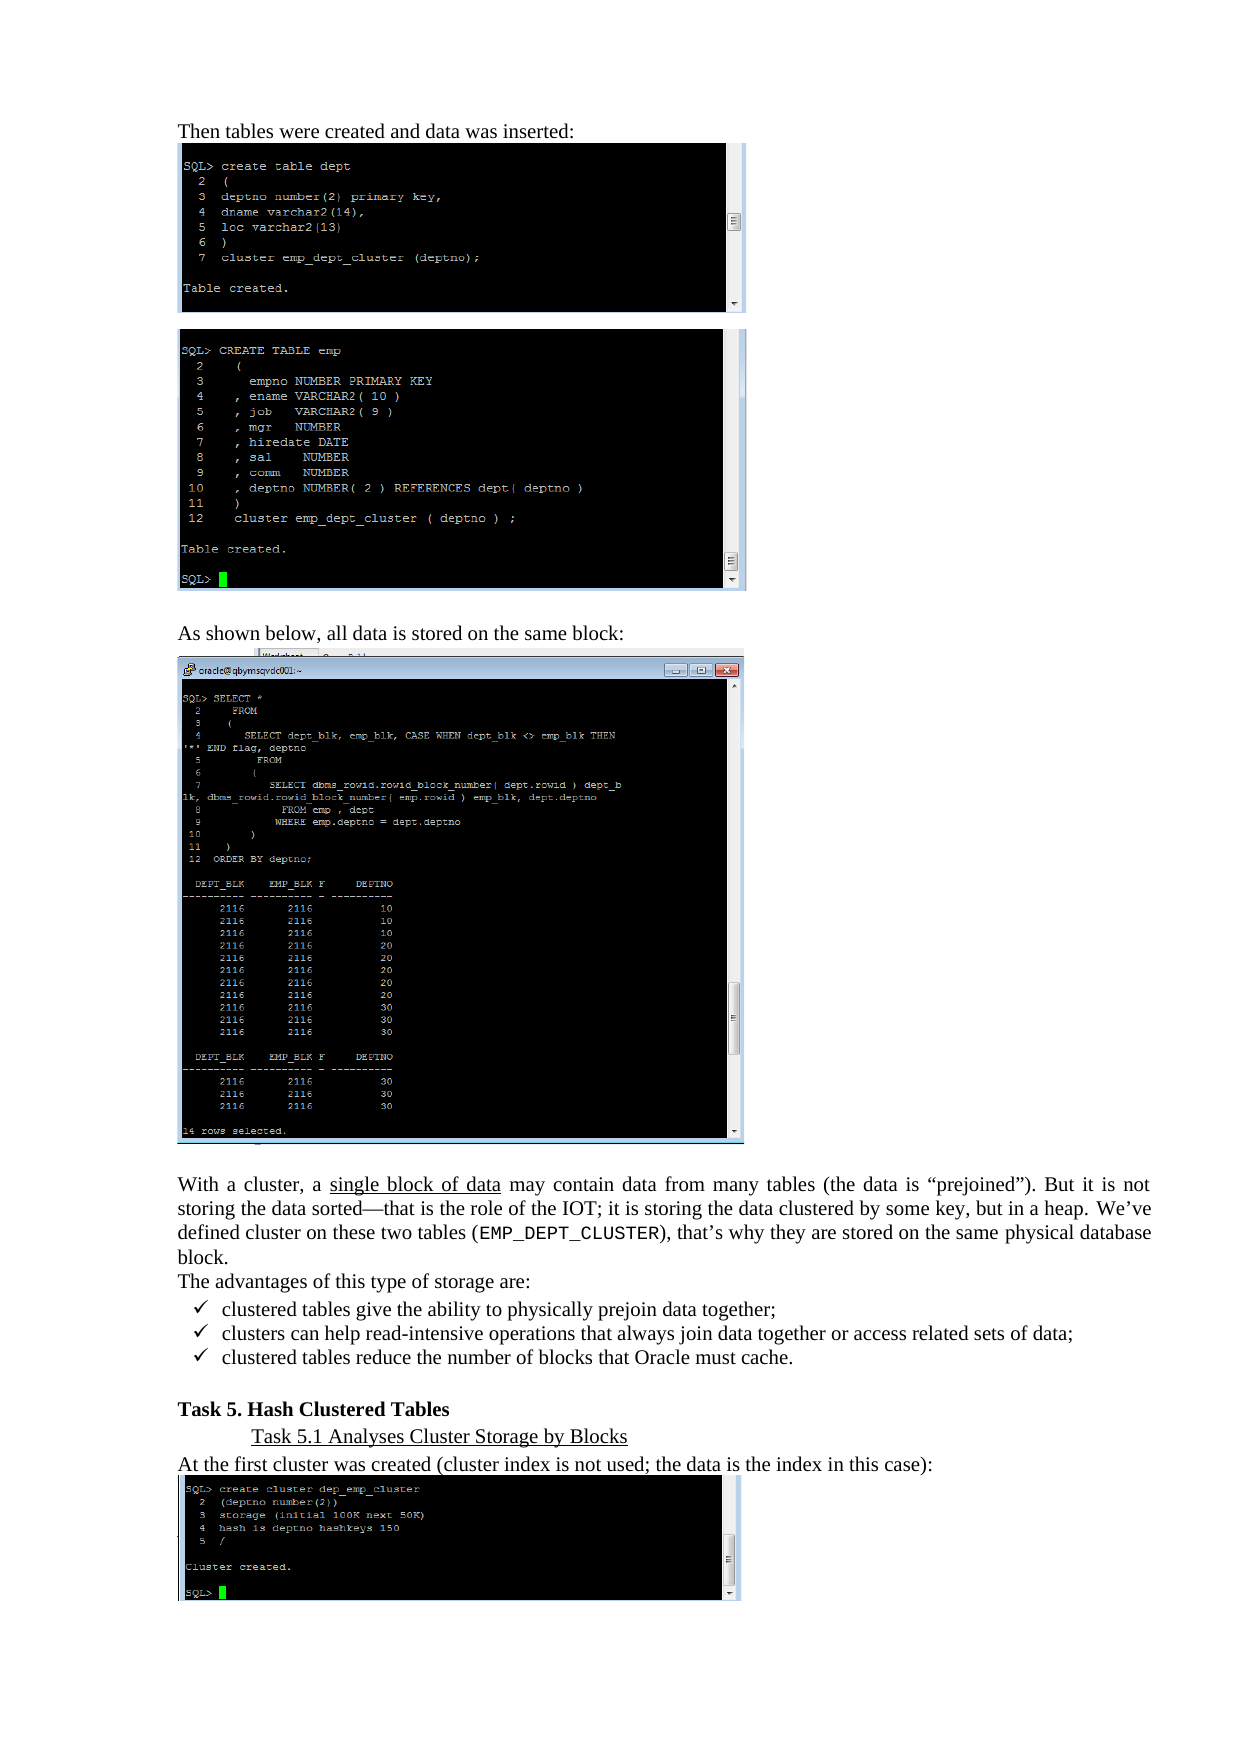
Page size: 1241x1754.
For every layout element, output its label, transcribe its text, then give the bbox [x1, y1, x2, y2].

list clusters can help read-intensive operations that always join data together or access related sets of data; [177, 1321, 1152, 1345]
text As shown below, all data is stored on the same block: [177, 621, 1152, 645]
text Task 5. Hash Clustered Tables [177, 1396, 1152, 1421]
list clustered tables give the ability to physically prejoin data together; [177, 1297, 1152, 1321]
picture [177, 329, 747, 591]
text With a cluster, a single block of data may contain data from many tables (the data is “prejoined”). But it is not storing the data sorted—that is the role of the IOT; it is storing the data clustered by some key, but in a heap. We’ve defined cluster on these two tables (EMP_DEPT_CLUSTER), that’s why they are stored on the same physical database block. [177, 1172, 1152, 1269]
picture [177, 1475, 742, 1601]
text Task 5.1 Analyses Cluster Storage by Blocks [177, 1424, 1152, 1448]
text The advantages of this type of storage are: [177, 1269, 1152, 1293]
picture [177, 648, 745, 1145]
list clustered tables reduce the number of blocks that Oracle must cache. [177, 1345, 1152, 1369]
text Then tables were created and data was inserted: [177, 118, 1152, 143]
picture [177, 143, 747, 313]
text At the first cluster was created (cluster index is not used; the data is the index in this case): [177, 1452, 1152, 1476]
